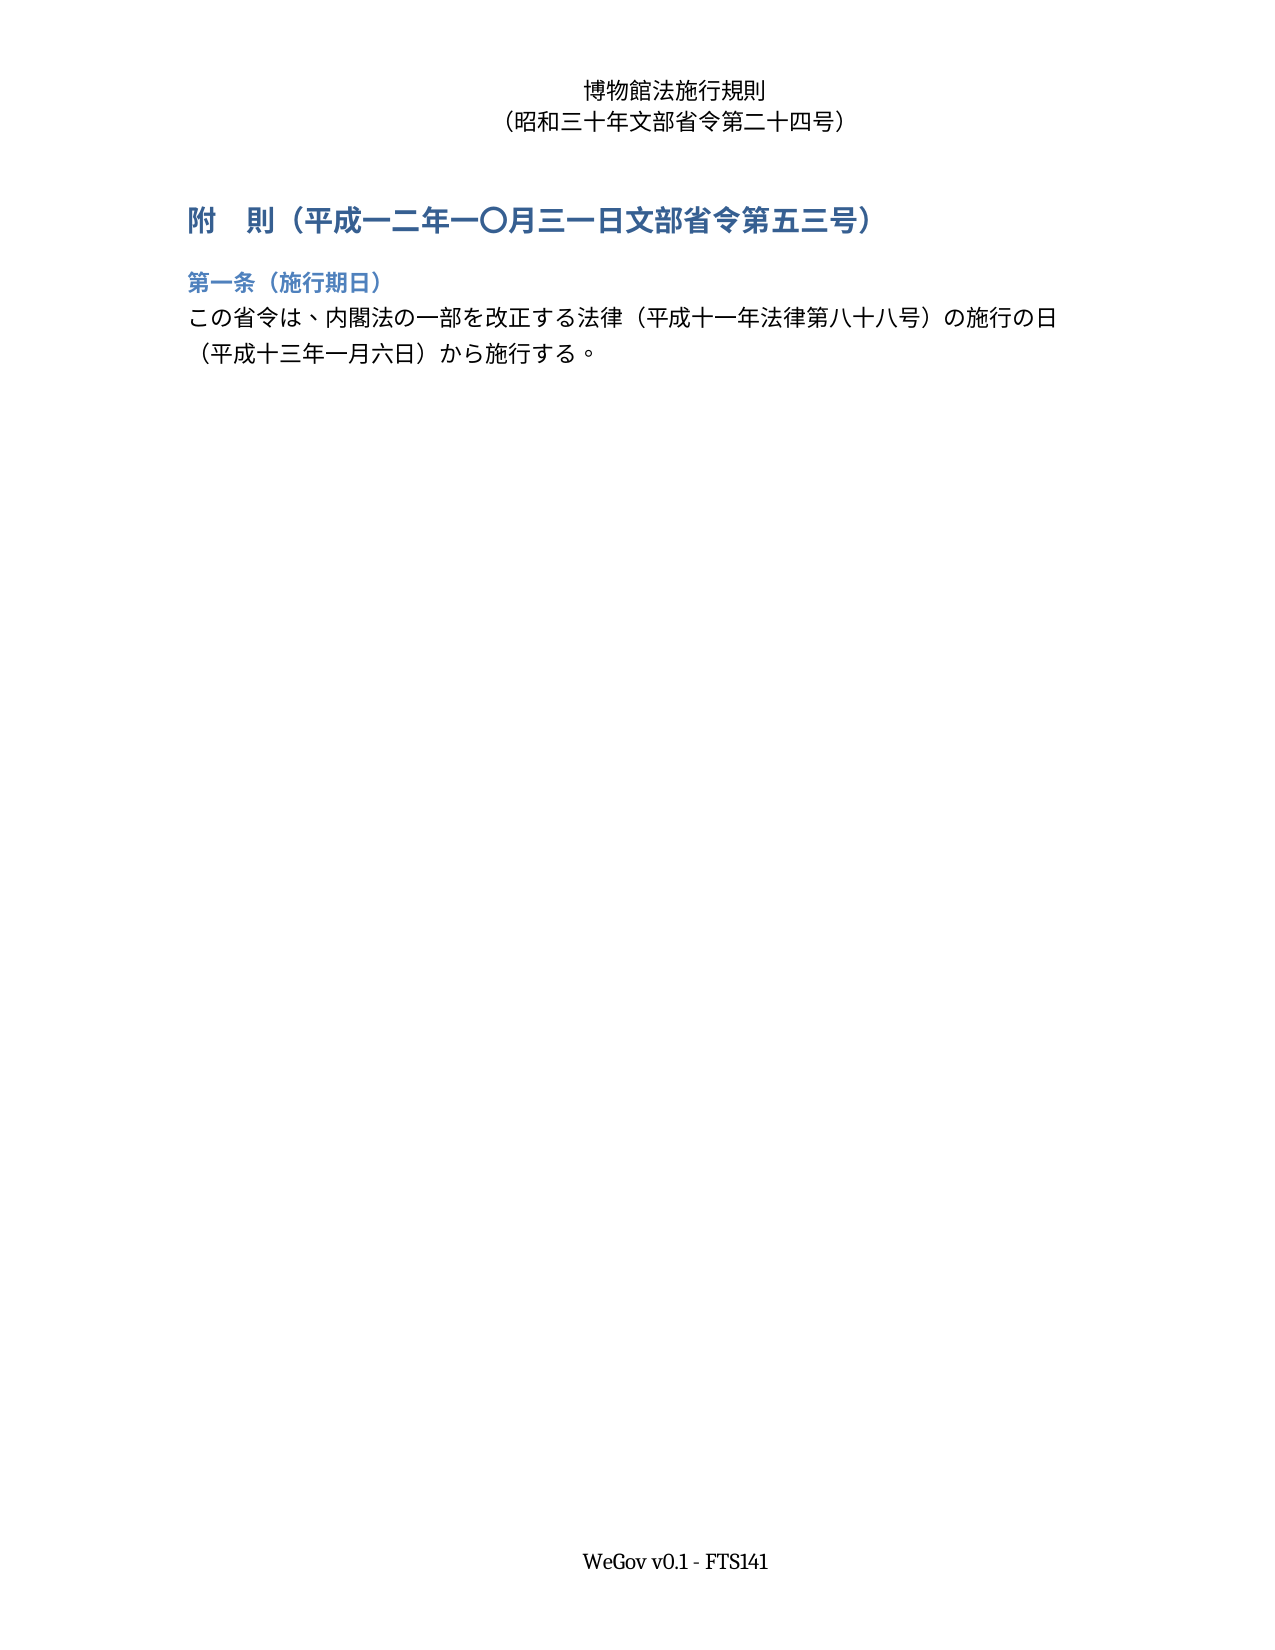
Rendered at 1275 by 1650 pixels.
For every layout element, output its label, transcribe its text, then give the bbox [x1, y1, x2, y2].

subtitle 附 則（平成一二年一〇月三一日文部省令第五三号） [187, 200, 1087, 240]
subtitle 第一条（施行期日） [187, 266, 1087, 298]
text この省令は、内閣法の一部を改正する法律（平成十一年法律第八十八号）の施行の日（平成十三年一月六日）から施行する。 [187, 302, 1087, 369]
